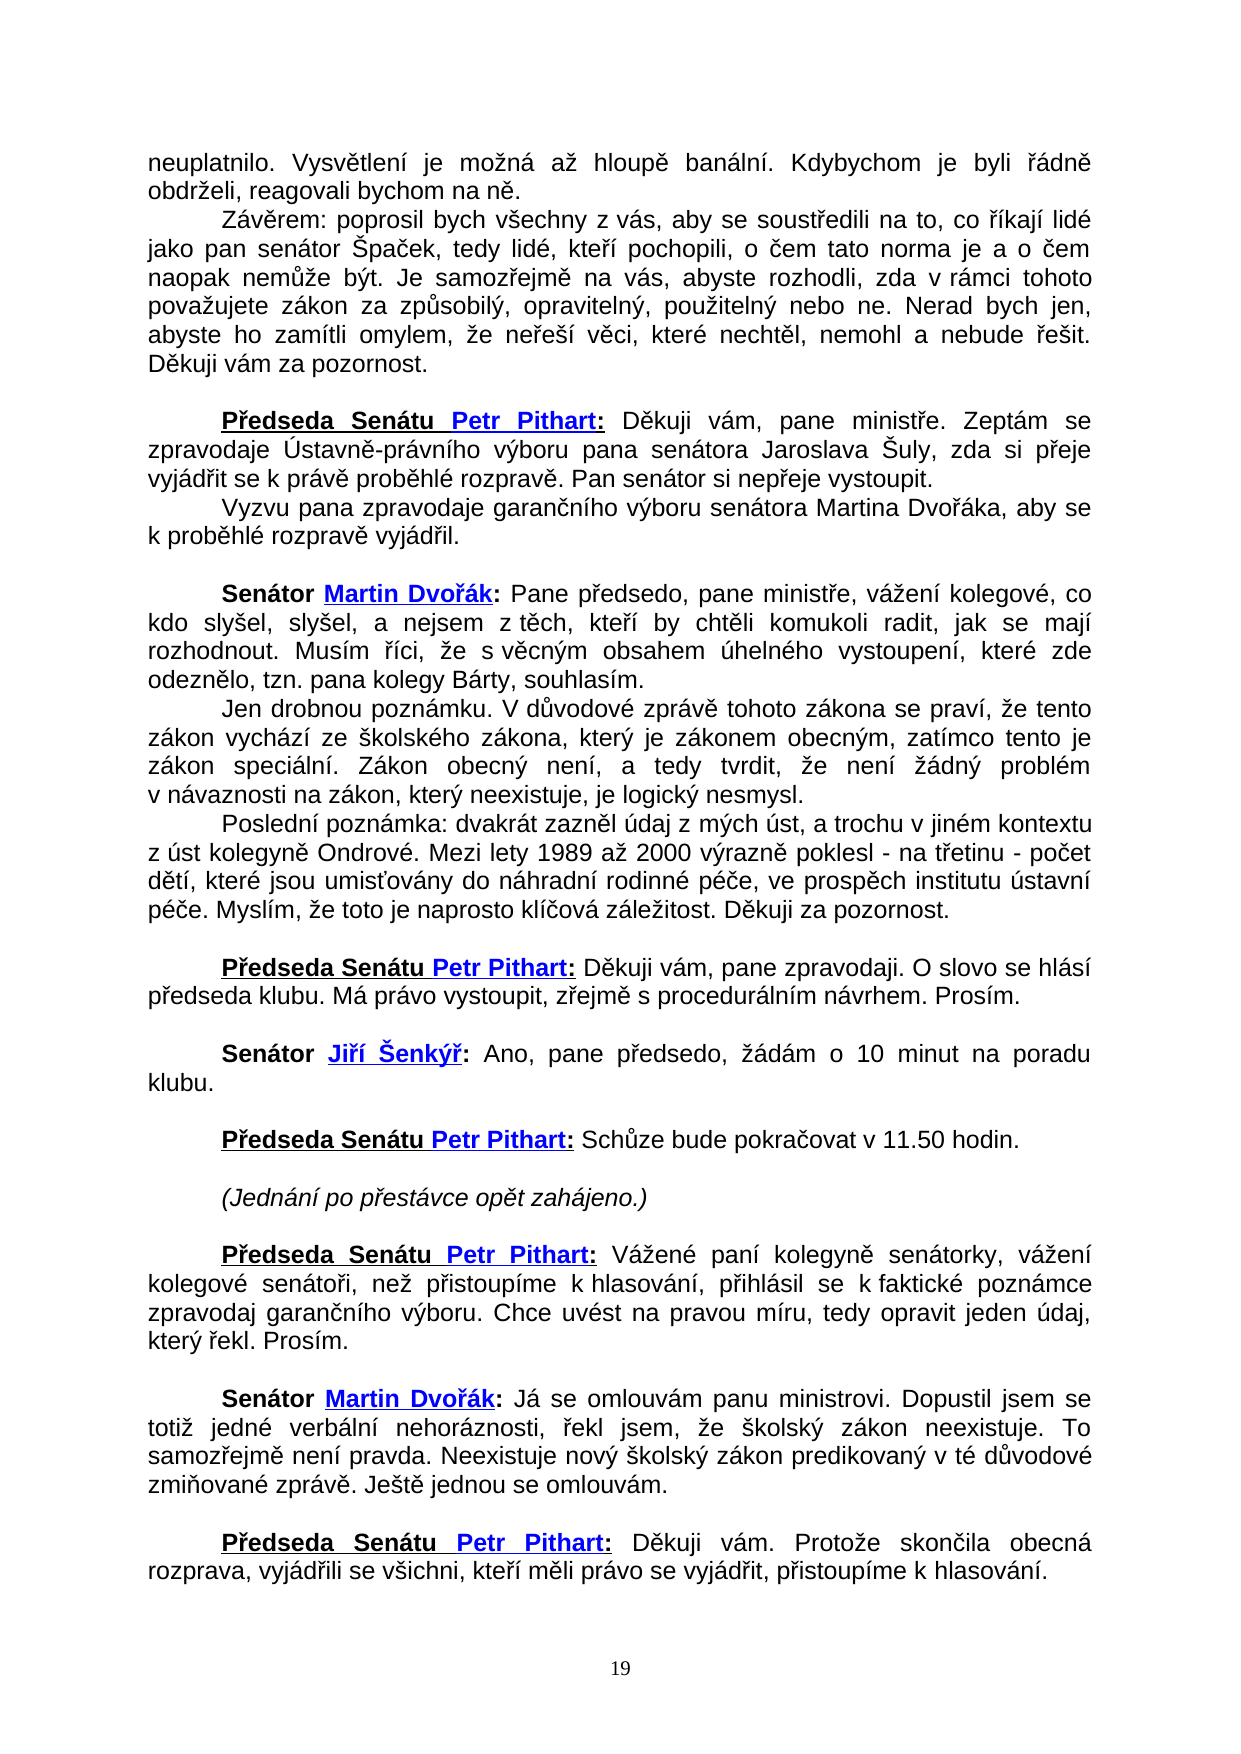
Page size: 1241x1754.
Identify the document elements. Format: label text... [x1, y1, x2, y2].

text Předseda Senátu Petr Pithart: Děkuji vám. Protože skončila obecná rozprava, vyjádřili se všichni, kteří měli právo se vyjádřit, přistoupíme k hlasování. [148, 1528, 1093, 1585]
text Předseda Senátu Petr Pithart: Děkuji vám, pane zpravodaji. O slovo se hlásí předseda klubu. Má právo vystoupit, zřejmě s procedurálním návrhem. Prosím. [148, 953, 1093, 1010]
text Vyzvu pana zpravodaje garančního výboru senátora Martina Dvořáka, aby se k proběhlé rozpravě vyjádřil. [148, 493, 1093, 550]
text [148, 148, 1093, 205]
text Jen drobnou poznámku. V důvodové zprávě tohoto zákona se praví, že tento zákon vychází ze školského zákona, který je zákonem obecným, zatímco tento je zákon speciální. Zákon obecný není, a tedy tvrdit, že není žádný problém v návaznosti na zákon, který neexistuje, je logický nesmysl. [148, 694, 1093, 809]
text Předseda Senátu Petr Pithart: Děkuji vám, pane ministře. Zeptám se zpravodaje Ústavně-právního výboru pana senátora Jaroslava Šuly, zda si přeje vyjádřit se k právě proběhlé rozpravě. Pan senátor si nepřeje vystoupit. [148, 406, 1093, 493]
text Předseda Senátu Petr Pithart: Vážené paní kolegyně senátorky, vážení kolegové senátoři, než přistoupíme k hlasování, přihlásil se k faktické poznámce zpravodaj garančního výboru. Chce uvést na pravou míru, tedy opravit jeden údaj, který řekl. Prosím. [148, 1240, 1093, 1355]
text Předseda Senátu Petr Pithart: Schůze bude pokračovat v 11.50 hodin. [148, 1125, 1093, 1154]
text Senátor Martin Dvořák: Pane předsedo, pane ministře, vážení kolegové, co kdo slyšel, slyšel, a nejsem z těch, kteří by chtěli komukoli radit, jak se mají rozhodnout. Musím říci, že s věcným obsahem úhelného vystoupení, které zde odeznělo, tzn. pana kolegy Bárty, souhlasím. [148, 579, 1093, 694]
text Senátor Jiří Šenkýř: Ano, pane předsedo, žádám o 10 minut na poradu klubu. [148, 1039, 1093, 1096]
text Poslední poznámka: dvakrát zazněl údaj z mých úst, a trochu v jiném kontextu z úst kolegyně Ondrové. Mezi lety 1989 až 2000 výrazně poklesl - na třetinu - počet dětí, které jsou umisťovány do náhradní rodinné péče, ve prospěch institutu ústavní péče. Myslím, že toto je naprosto klíčová záležitost. Děkuji za pozornost. [148, 809, 1093, 924]
text Senátor Martin Dvořák: Já se omlouvám panu ministrovi. Dopustil jsem se totiž jedné verbální nehoráznosti, řekl jsem, že školský zákon neexistuje. To samozřejmě není pravda. Neexistuje nový školský zákon predikovaný v té důvodové zmiňované zprávě. Ještě jednou se omlouvám. [148, 1384, 1093, 1499]
text Závěrem: poprosil bych všechny z vás, aby se soustředili na to, co říkají lidé jako pan senátor Špaček, tedy lidé, kteří pochopili, o čem tato norma je a o čem naopak nemůže být. Je samozřejmě na vás, abyste rozhodli, zda v rámci tohoto považujete zákon za způsobilý, opravitelný, použitelný nebo ne. Nerad bych jen, abyste ho zamítli omylem, že neřeší věci, které nechtěl, nemohl a nebude řešit. Děkuji vám za pozornost. [148, 205, 1093, 378]
text (Jednání po přestávce opět zahájeno.) [148, 1183, 1093, 1211]
